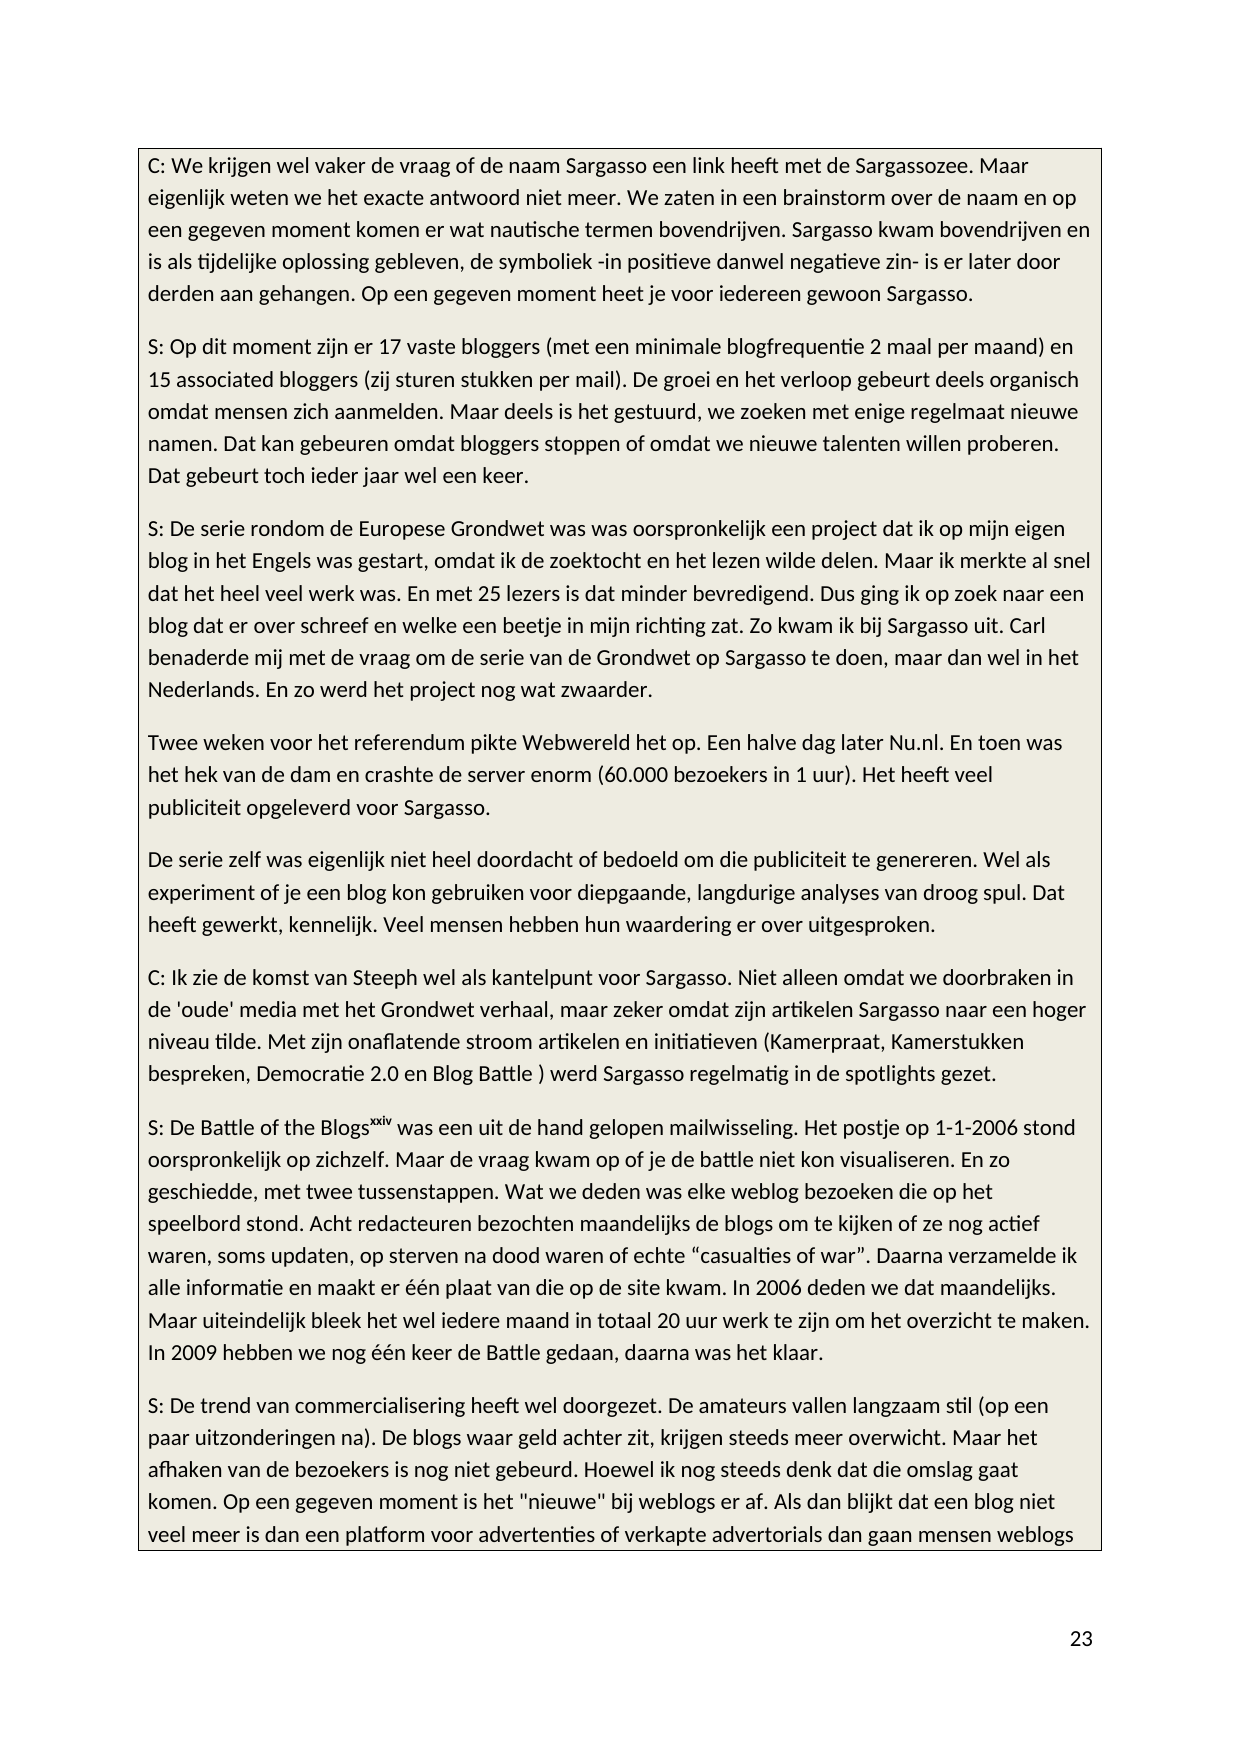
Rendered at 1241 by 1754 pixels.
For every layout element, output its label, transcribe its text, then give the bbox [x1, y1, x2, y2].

text C: We krijgen wel vaker de vraag of de naam Sargasso een link heeft met de Sargassozee. Maar eigenlijk weten we het exacte antwoord niet meer. We zaten in een brainstorm over de naam en op een gegeven moment komen er wat nautische termen bovendrijven. Sargasso kwam bovendrijven en is als tijdelijke oplossing gebleven, de symboliek -in positieve danwel negatieve zin- is er later door derden aan gehangen. Op een gegeven moment heet je voor iedereen gewoon Sargasso. [139, 149, 1101, 307]
text De serie zelf was eigenlijk niet heel doordacht of bedoeld om die publiciteit te genereren. Wel als experiment of je een blog kon gebruiken voor diepgaande, langdurige analyses van droog spul. Dat heeft gewerkt, kennelijk. Veel mensen hebben hun waardering er over uitgesproken. [139, 842, 1101, 938]
text S: Op dit moment zijn er 17 vaste bloggers (met een minimale blogfrequentie 2 maal per maand) en 15 associated bloggers (zij sturen stukken per mail). De groei en het verloop gebeurt deels organisch omdat mensen zich aanmelden. Maar deels is het gestuurd, we zoeken met enige regelmaat nieuwe namen. Dat kan gebeuren omdat bloggers stoppen of omdat we nieuwe talenten willen proberen. Dat gebeurt toch ieder jaar wel een keer. [139, 329, 1101, 489]
text S: De Battle of the Blogs was een uit de hand gelopen mailwisseling. Het postje op 1-1-2006 stond oorspronkelijk op zichzelf. Maar de vraag kwam op of je de battle niet kon visualiseren. En zo geschiedde, met twee tussenstappen. Wat we deden was elke weblog bezoeken die op het speelbord stond. Acht redacteuren bezochten maandelijks de blogs om te kijken of ze nog actief waren, soms updaten, op sterven na dood waren of echte “casualties of war”. Daarna verzamelde ik alle informatie en maakt er één plaat van die op de site kwam. In 2006 deden we dat maandelijks. Maar uiteindelijk bleek het wel iedere maand in totaal 20 uur werk te zijn om het overzicht te maken. In 2009 hebben we nog één keer de Battle gedaan, daarna was het klaar. [139, 1109, 1101, 1366]
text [139, 1388, 1101, 1550]
text Twee weken voor het referendum pikte Webwereld het op. Een halve dag later Nu.nl. En toen was het hek van de dam en crashte de server enorm (60.000 bezoekers in 1 uur). Het heeft veel publiciteit opgeleverd voor Sargasso. [139, 725, 1101, 821]
text S: De serie rondom de Europese Grondwet was was oorspronkelijk een project dat ik op mijn eigen blog in het Engels was gestart, omdat ik de zoektocht en het lezen wilde delen. Maar ik merkte al snel dat het heel veel werk was. En met 25 lezers is dat minder bevredigend. Dus ging ik op zoek naar een blog dat er over schreef en welke een beetje in mijn richting zat. Zo kwam ik bij Sargasso uit. Carl benaderde mij met de vraag om de serie van de Grondwet op Sargasso te doen, maar dan wel in het Nederlands. En zo werd het project nog wat zwaarder. [139, 511, 1101, 703]
text C: Ik zie de komst van Steeph wel als kantelpunt voor Sargasso. Niet alleen omdat we doorbraken in de 'oude' media met het Grondwet verhaal, maar zeker omdat zijn artikelen Sargasso naar een hoger niveau tilde. Met zijn onaflatende stroom artikelen en initiatieven (Kamerpraat, Kamerstukken bespreken, Democratie 2.0 en Blog Battle ) werd Sargasso regelmatig in de spotlights gezet. [139, 960, 1101, 1088]
